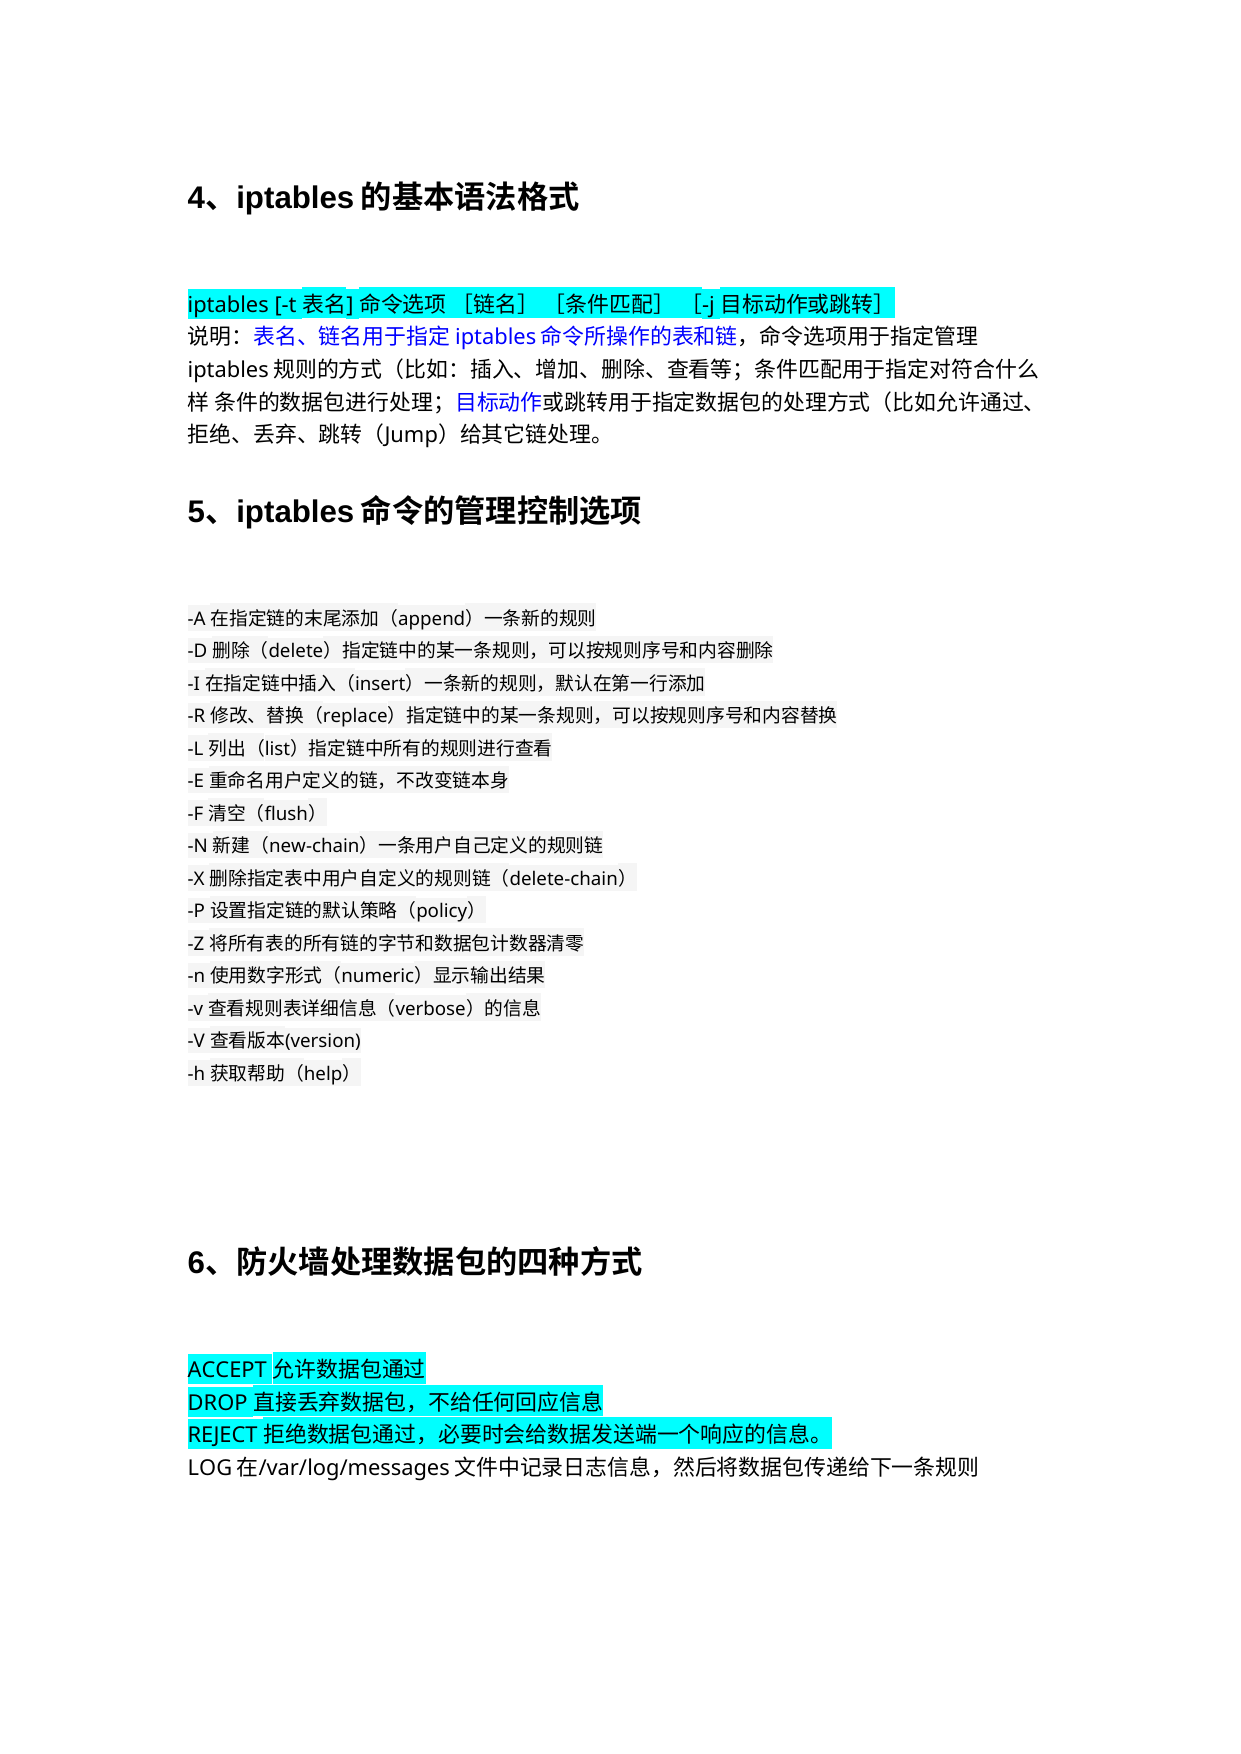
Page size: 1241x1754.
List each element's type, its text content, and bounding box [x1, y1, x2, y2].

subtitle 6、防火墙处理数据包的四种方式 [187, 1227, 1053, 1292]
subtitle 4、iptables的基本语法格式 [187, 162, 1053, 227]
text iptables [-t 表名] 命令选项 ［链名］ ［条件匹配］ ［-j 目标动作或跳转］ 说明：表名、链名用于指定 iptables命令所操作的表和链，命令选项用于指定管理iptables规则的方式（比如：插入、增加、删除、查看等；条件匹配用于指定对符合什么样 条件的数据包进行处理；目标动作或跳转用于指定数据包的处理方式（比如允许通过、拒绝、丢弃、跳转（Jump）给其它链处理。 [187, 287, 1053, 449]
text ACCEPT 允许数据包通过 DROP 直接丢弃数据包，不给任何回应信息 REJECT 拒绝数据包通过，必要时会给数据发送端一个响应的信息。 LOG在/var/log/messages文件中记录日志信息，然后将数据包传递给下一条规则 [187, 1352, 1053, 1482]
subtitle 5、iptables命令的管理控制选项 [187, 476, 1053, 541]
text -A 在指定链的末尾添加（append）一条新的规则 -D 删除（delete）指定链中的某一条规则，可以按规则序号和内容删除 -I 在指定链中插入（insert）一条新的规则，默认在第一行添加 -R 修改、替换（replace）指定链中的某一条规则，可以按规则序号和内容替换 -L 列出（list）指定链中所有的规则进行查看 -E 重命名用户定义的链，不改变链本身 -F 清空（flush） -N 新建（new-chain）一条用户自己定义的规则链 -X 删除指定表中用户自定义的规则链（delete-chain） -P 设置指定链的默认策略（policy） -Z 将所有表的所有链的字节和数据包计数器清零 -n 使用数字形式（numeric）显示输出结果 -v 查看规则表详细信息（verbose）的信息 -V 查看版本(version) -h 获取帮助（help） [187, 601, 1053, 1088]
